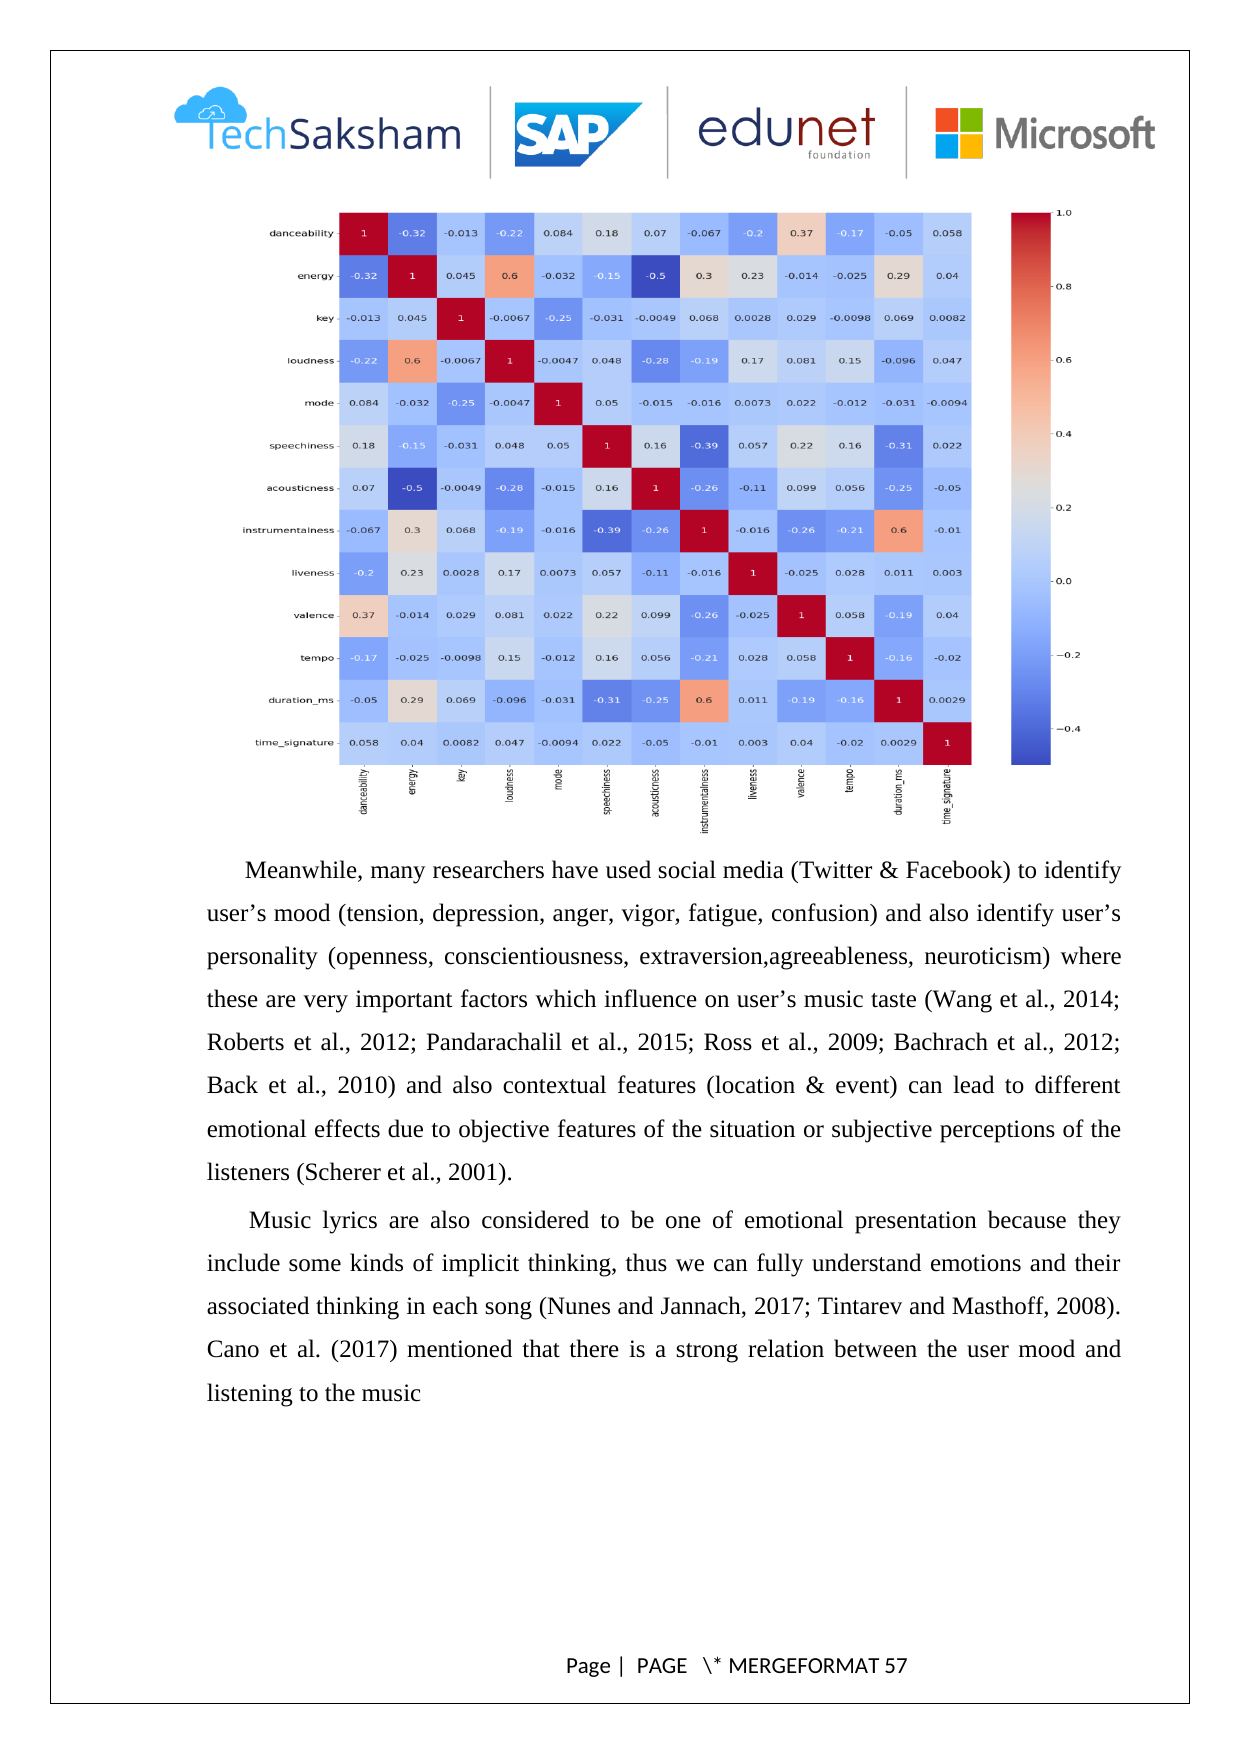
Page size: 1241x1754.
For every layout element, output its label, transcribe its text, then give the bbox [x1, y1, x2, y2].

picture [237, 206, 1086, 836]
picture [168, 79, 467, 155]
text Music lyrics are also considered to be one of emotional presentation because they include some kinds of implicit thinking, thus we can fully understand emotions and their associated thinking in each song (Nunes and Jannach, 2017; Tintarev and Masthoff, 2008). Cano et al. (2017) mentioned that there is a strong relation between the user mood and listening to the music [207, 1205, 1122, 1406]
text Meanwhile, many researchers have used social media (Twitter & Facebook) to identify user’s mood (tension, depression, anger, vigor, fatigue, confusion) and also identify user’s personality (openness, conscientiousness, extraversion,agreeableness, neuroticism) where these are very important factors which influence on user’s music taste (Wang et al., 2014; Roberts et al., 2012; Pandarachalil et al., 2015; Ross et al., 2009; Bachrach et al., 2012; Back et al., 2010) and also contextual features (location & event) can lead to different emotional effects due to objective features of the situation or subjective perceptions of the listeners (Scherer et al., 2001). [207, 855, 1122, 1186]
picture [691, 100, 883, 165]
picture [514, 98, 644, 167]
picture [930, 102, 1161, 163]
